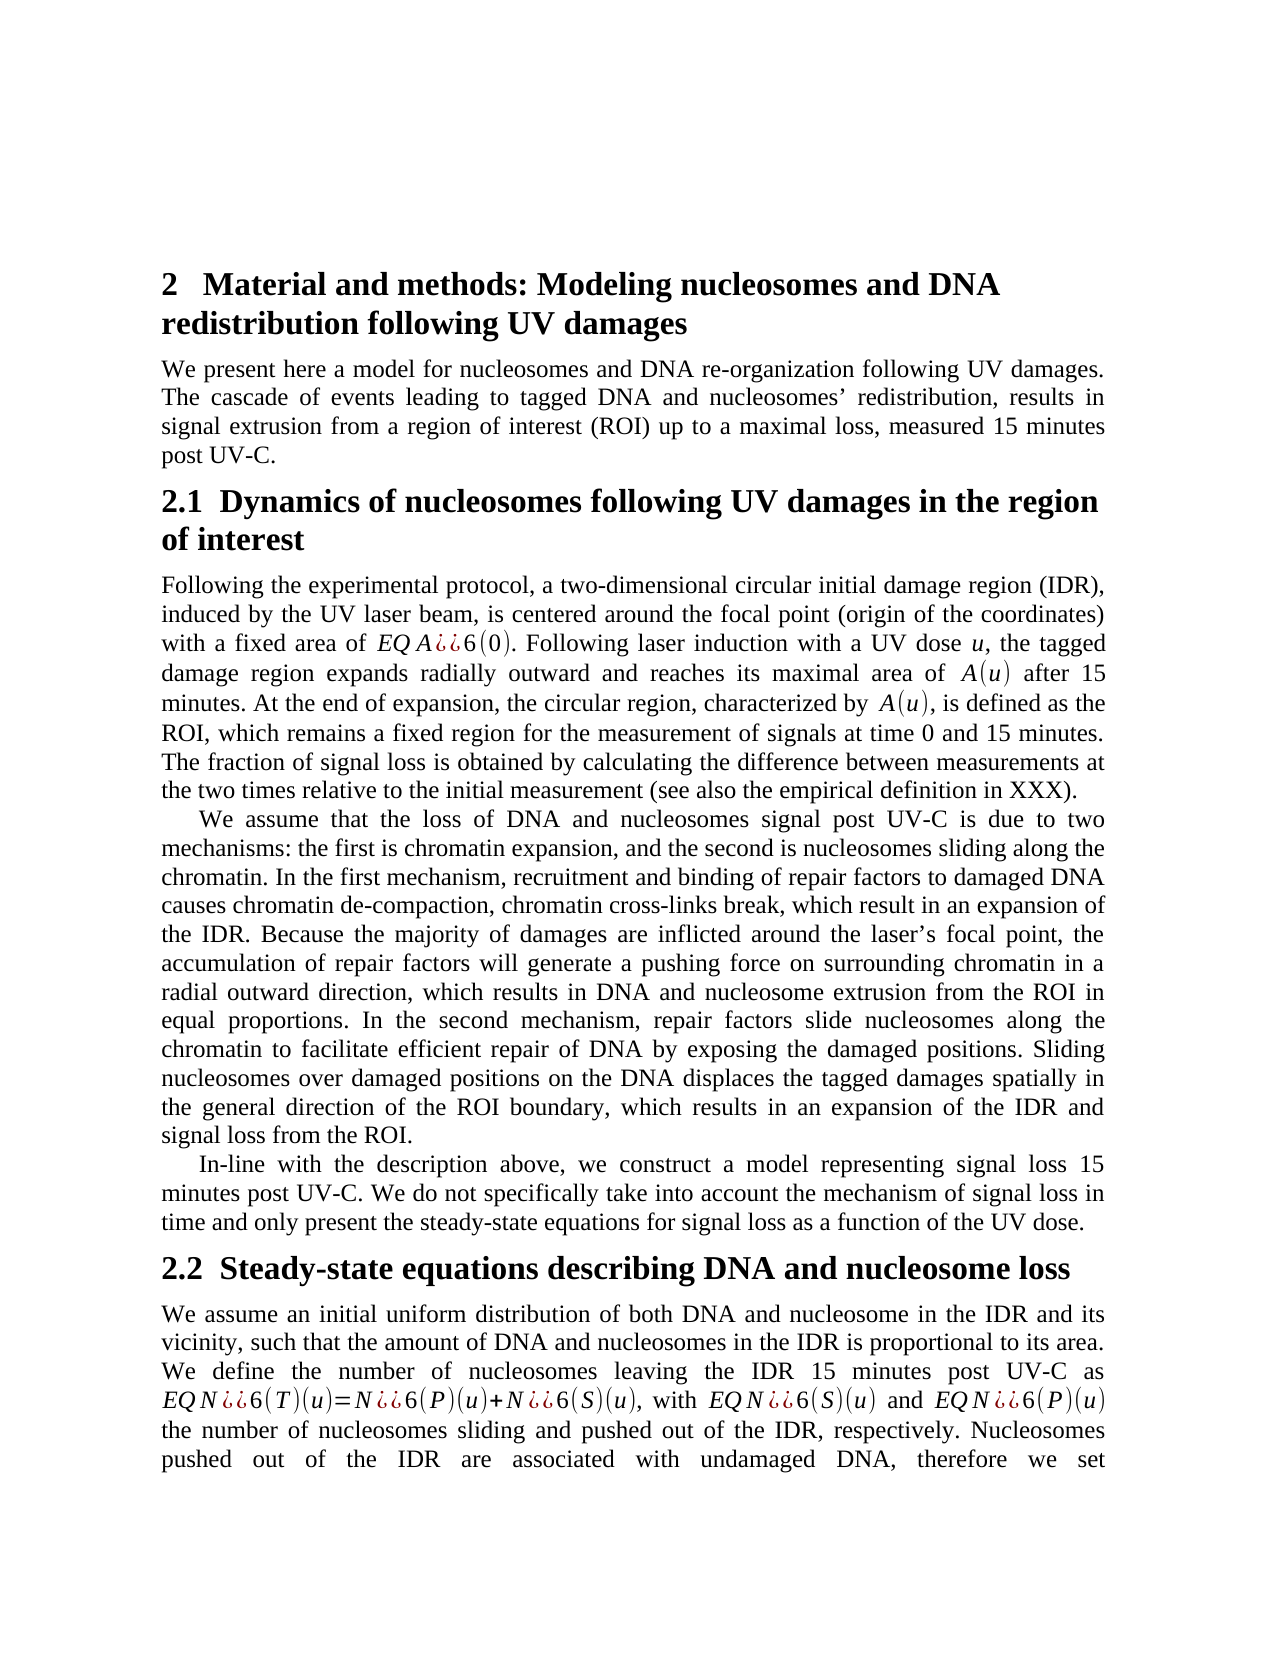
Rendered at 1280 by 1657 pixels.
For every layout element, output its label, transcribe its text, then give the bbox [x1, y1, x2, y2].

subtitle 2.1 Dynamics of nucleosomes following UV damages in the region of interest [161, 481, 1106, 558]
text Following the experimental protocol, a two-dimensional circular initial damage region (IDR), induced by the UV laser beam, is centered around the focal point (origin of the coordinates) with a fixed area of . Following laser induction with a UV dose , the tagged damage region expands radially outward and reaches its maximal area of after 15 minutes. At the end of expansion, the circular region, characterized by , is defined as the ROI, which remains a fixed region for the measurement of signals at time 0 and 15 minutes. The fraction of signal loss is obtained by calculating the difference between measurements at the two times relative to the initial measurement (see also the empirical definition in XXX). [161, 570, 1106, 804]
text In-line with the description above, we construct a model representing signal loss 15 minutes post UV-C. We do not specifically take into account the mechanism of signal loss in time and only present the steady-state equations for signal loss as a function of the UV dose. [161, 1149, 1106, 1235]
text We assume that the loss of DNA and nucleosomes signal post UV-C is due to two mechanisms: the first is chromatin expansion, and the second is nucleosomes sliding along the chromatin. In the first mechanism, recruitment and binding of repair factors to damaged DNA causes chromatin de-compaction, chromatin cross-links break, which result in an expansion of the IDR. Because the majority of damages are inflicted around the laser’s focal point, the accumulation of repair factors will generate a pushing force on surrounding chromatin in a radial outward direction, which results in DNA and nucleosome extrusion from the ROI in equal proportions. In the second mechanism, repair factors slide nucleosomes along the chromatin to facilitate efficient repair of DNA by exposing the damaged positions. Sliding nucleosomes over damaged positions on the DNA displaces the tagged damages spatially in the general direction of the ROI boundary, which results in an expansion of the IDR and signal loss from the ROI. [161, 804, 1106, 1149]
subtitle 2 Material and methods: Modeling nucleosomes and DNA redistribution following UV damages [161, 264, 1106, 341]
subtitle 2.2 Steady-state equations describing DNA and nucleosome loss [161, 1248, 1106, 1286]
text We present here a model for nucleosomes and DNA re-organization following UV damages. The cascade of events leading to tagged DNA and nucleosomes’ redistribution, results in signal extrusion from a region of interest (ROI) up to a maximal loss, measured 15 minutes post UV-C. [161, 354, 1106, 469]
